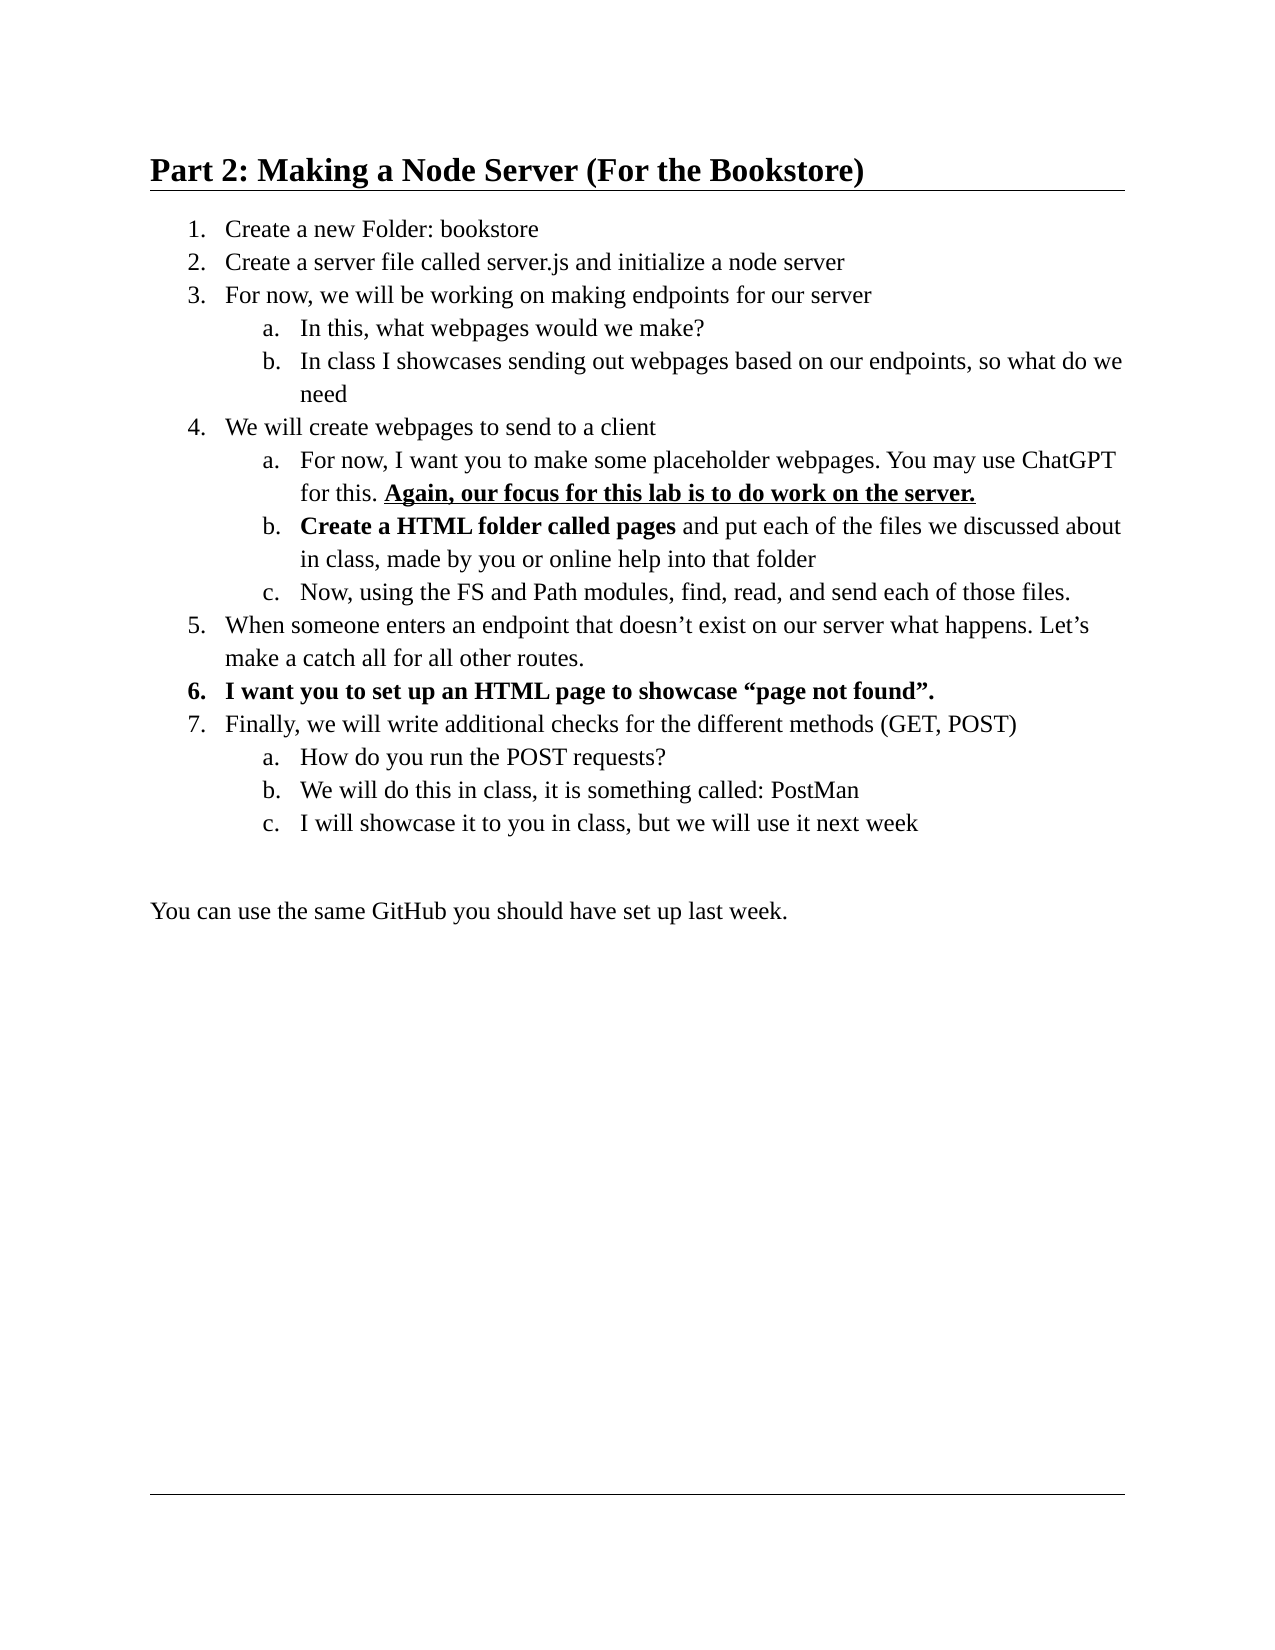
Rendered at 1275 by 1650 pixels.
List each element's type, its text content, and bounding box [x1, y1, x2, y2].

list Create a server file called server.js and initialize a node server [187, 247, 1125, 276]
list For now, we will be working on making endpoints for our server [187, 280, 1125, 309]
list For now, I want you to make some placeholder webpages. You may use ChatGPT for this. Again, our focus for this lab is to do work on the server. [262, 445, 1125, 507]
text Part 2: Making a Node Server (For the Bookstore) [150, 150, 1125, 190]
list When someone enters an endpoint that doesn’t exist on our server what happens. Let’s make a catch all for all other routes. [187, 610, 1125, 672]
list Now, using the FS and Path modules, find, read, and send each of those files. [262, 577, 1125, 606]
text You can use the same GitHub you should have set up last week. [150, 896, 1125, 925]
list In this, what webpages would we make? [262, 313, 1125, 342]
list How do you run the POST requests? [262, 742, 1125, 771]
list We will create webpages to send to a client [187, 412, 1125, 441]
list I will showcase it to you in class, but we will use it next week [262, 808, 1125, 837]
list Create a HTML folder called pages and put each of the files we discussed about in class, made by you or online help into that folder [262, 511, 1125, 573]
list Create a new Folder: bookstore [187, 214, 1125, 243]
list I want you to set up an HTML page to showcase “page not found”. [187, 676, 1125, 705]
list We will do this in class, it is something called: PostMan [262, 775, 1125, 804]
list Finally, we will write additional checks for the different methods (GET, POST) [187, 709, 1125, 738]
list In class I showcases sending out webpages based on our endpoints, so what do we need [262, 346, 1125, 408]
